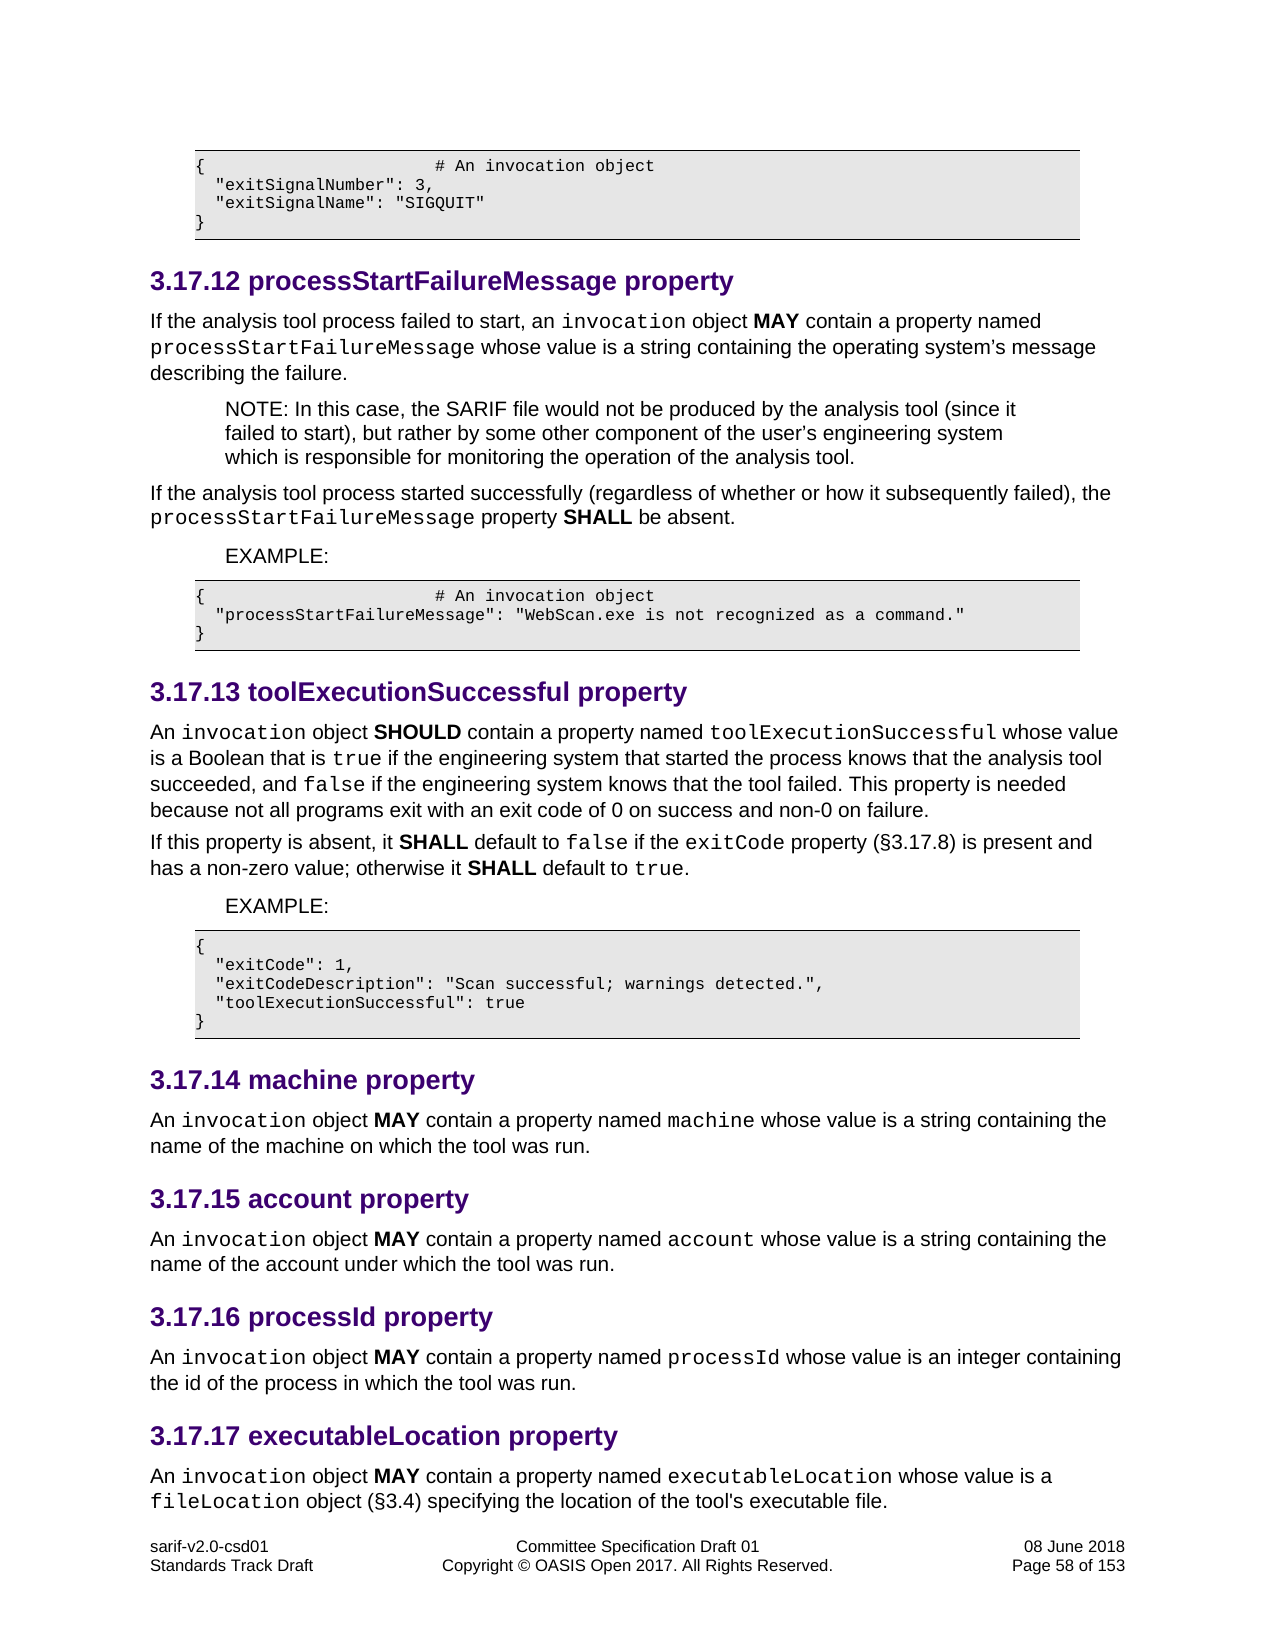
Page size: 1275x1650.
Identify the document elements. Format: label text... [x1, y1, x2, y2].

subtitle account property [150, 1183, 1125, 1214]
subtitle machine property [150, 1064, 1125, 1095]
text If the analysis tool process started successfully (regardless of whether or how it subsequently failed), the processStartFailureMessage property SHALL be absent. [150, 481, 1125, 531]
text If the analysis tool process failed to start, an invocation object MAY contain a property named processStartFailureMessage whose value is a string containing the operating system’s message describing the failure. [150, 309, 1125, 384]
text "exitCodeDescription": "Scan successful; warnings detected.", [195, 968, 1080, 987]
text { # An invocation object [195, 581, 1080, 599]
text } [195, 618, 1080, 650]
text An invocation object SHOULD contain a property named toolExecutionSuccessful whose value is a Boolean that is true if the engineering system that started the process knows that the analysis tool succeeded, and false if the engineering system knows that the tool failed. This property is needed because not all programs exit with an exit code of 0 on success and non-0 on failure. [150, 720, 1125, 821]
subtitle processStartFailureMessage property [150, 265, 1125, 296]
text } [195, 207, 1080, 239]
text EXAMPLE: [225, 894, 1050, 918]
text } [195, 1006, 1080, 1038]
subtitle executableLocation property [150, 1420, 1125, 1451]
text An invocation object MAY contain a property named processId whose value is an integer containing the id of the process in which the tool was run. [150, 1345, 1125, 1395]
text An invocation object MAY contain a property named executableLocation whose value is a fileLocation object (§3.4) specifying the location of the tool's executable file. [150, 1463, 1125, 1515]
subtitle toolExecutionSuccessful property [150, 676, 1125, 707]
text An invocation object MAY contain a property named machine whose value is a string containing the name of the machine on which the tool was run. [150, 1108, 1125, 1158]
text { # An invocation object [195, 151, 1080, 169]
text NOTE: In this case, the SARIF file would not be produced by the analysis tool (since it failed to start), but rather by some other component of the user’s engineering system which is responsible for monitoring the operation of the analysis tool. [225, 397, 1050, 469]
text "exitSignalNumber": 3, [195, 169, 1080, 188]
text If this property is absent, it SHALL default to false if the exitCode property (§3.17.8) is present and has a non-zero value; otherwise it SHALL default to true. [150, 830, 1125, 881]
text "processStartFailureMessage": "WebScan.exe is not recognized as a command." [195, 599, 1080, 618]
subtitle processId property [150, 1301, 1125, 1332]
text EXAMPLE: [225, 543, 1050, 567]
text "exitCode": 1, [195, 949, 1080, 968]
text An invocation object MAY contain a property named account whose value is a string containing the name of the account under which the tool was run. [150, 1226, 1125, 1276]
text "exitSignalName": "SIGQUIT" [195, 188, 1080, 207]
text { [195, 931, 1080, 949]
text "toolExecutionSuccessful": true [195, 987, 1080, 1006]
